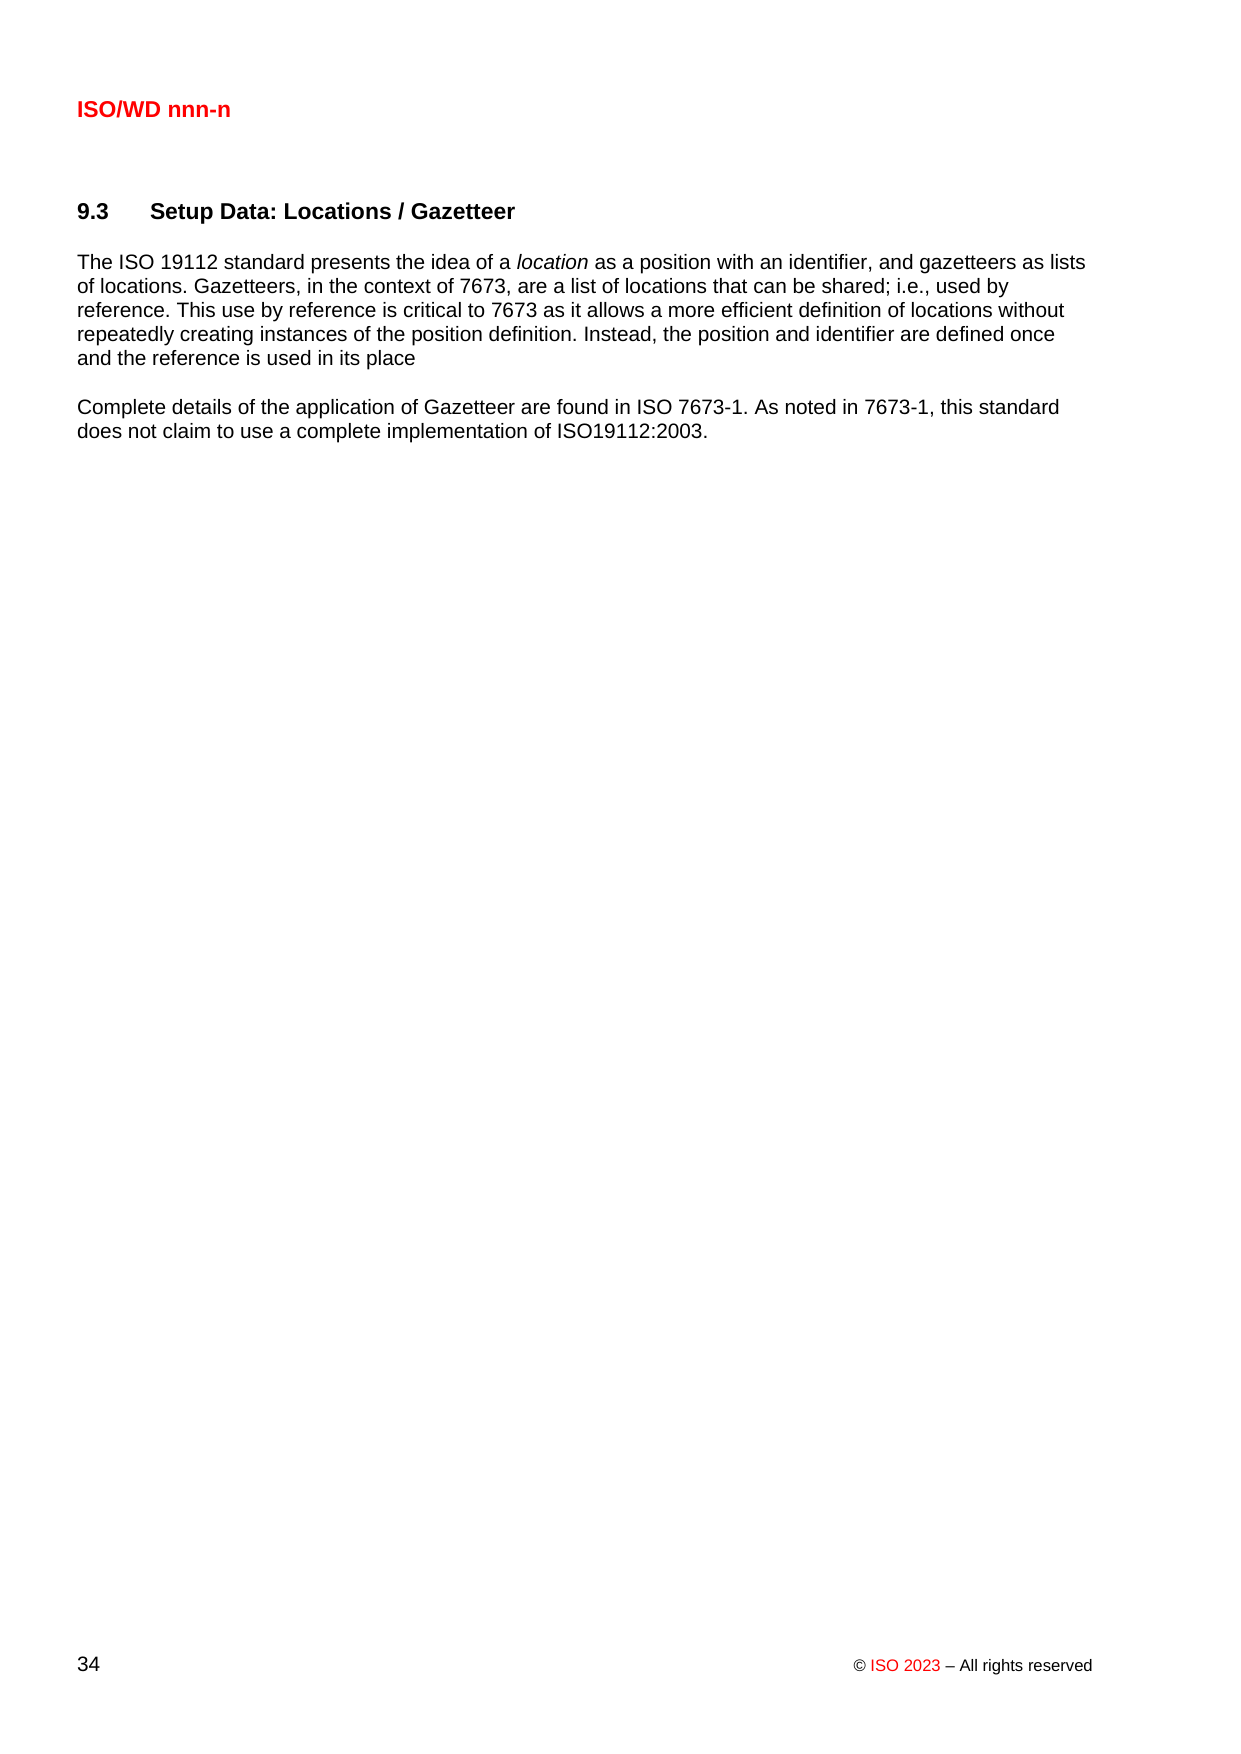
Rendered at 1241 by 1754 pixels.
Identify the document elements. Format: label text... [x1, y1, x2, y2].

text Complete details of the application of Gazetteer are found in ISO 7673-1. As noted in 7673-1, this standard does not claim to use a complete implementation of ISO19112:2003. [77, 395, 1092, 443]
text The ISO 19112 standard presents the idea of a location as a position with an identifier, and gazetteers as lists of locations. Gazetteers, in the context of 7673, are a list of locations that can be shared; i.e., used by reference. This use by reference is critical to 7673 as it allows a more efficient definition of locations without repeatedly creating instances of the position definition. Instead, the position and identifier are defined once and the reference is used in its place [77, 250, 1092, 370]
subtitle 9.3 Setup Data: Locations / Gazetteer [77, 199, 1092, 225]
